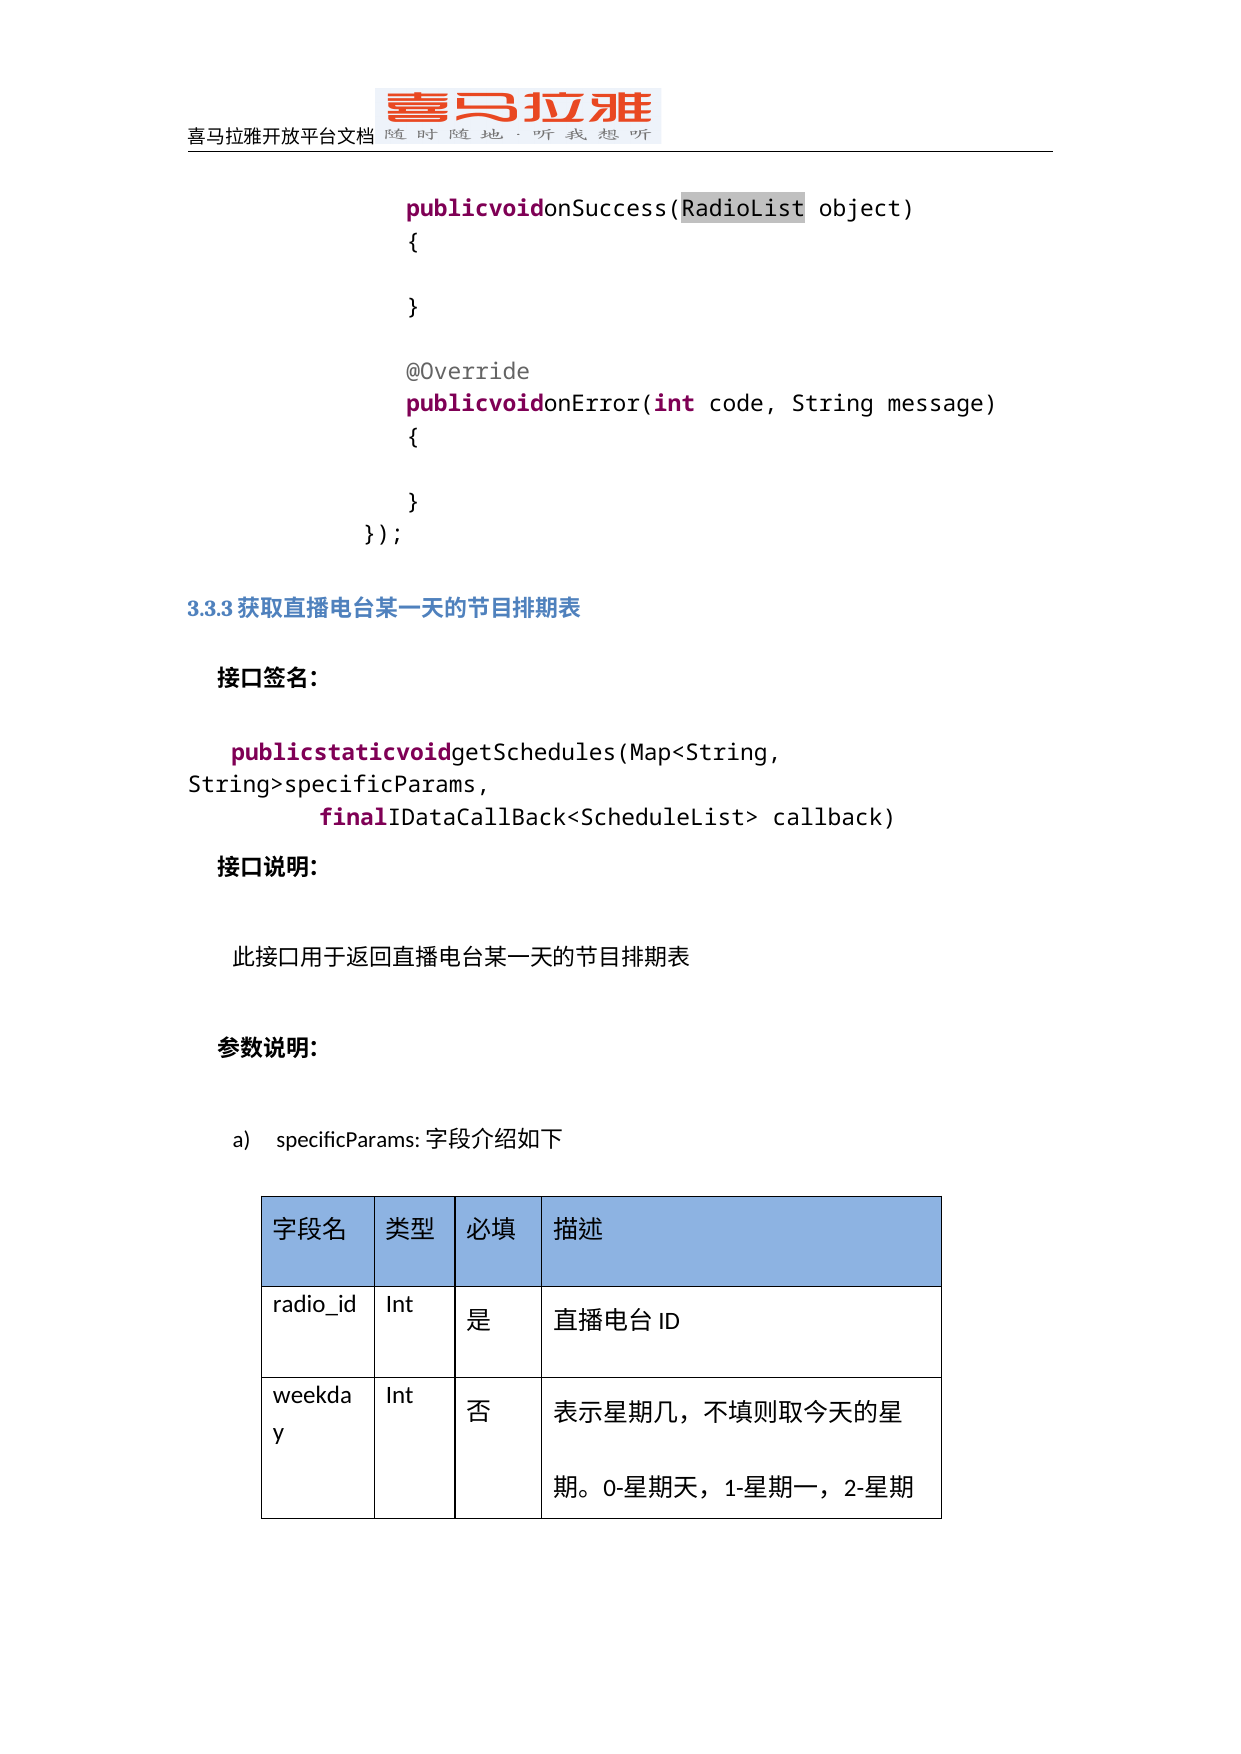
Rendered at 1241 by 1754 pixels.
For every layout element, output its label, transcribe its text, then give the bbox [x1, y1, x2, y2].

text publicstaticvoidgetSchedules(Map<String, String>specificParams, [187, 735, 1053, 800]
subtitle 3.3.3获取直播电台某一天的节目排期表 [187, 574, 1053, 639]
text 接口说明： [217, 833, 1053, 898]
table_cell radio_id [262, 1287, 374, 1377]
table_cell 直播电台ID [542, 1287, 941, 1377]
picture [375, 88, 662, 144]
text 此接口用于返回直播电台某一天的节目排期表 [187, 923, 1053, 988]
text }); [306, 516, 1053, 549]
text finalIDataCallBack<ScheduleList> callback) [187, 800, 1053, 833]
text 接口签名： [217, 644, 1053, 709]
table_cell Int [375, 1287, 454, 1377]
text 参数说明： [217, 1014, 1053, 1079]
table_cell 是 [456, 1287, 541, 1377]
table_cell 否 [456, 1378, 541, 1518]
table_header 必填 [456, 1197, 541, 1286]
table_cell weekday [262, 1378, 374, 1518]
table_header 字段名 [262, 1197, 374, 1286]
text } [306, 289, 1053, 321]
table_cell 表示星期几，不填则取今天的星期。0-星期天，1-星期一，2-星期二，3-星期三，4-星期四，5-星期五，6-星期六 [542, 1378, 941, 1518]
text @Override [306, 354, 1053, 386]
text { [306, 224, 1053, 256]
text { [306, 419, 1053, 451]
list specificParams: 字段介绍如下 [232, 1105, 1053, 1170]
table_header 类型 [375, 1197, 454, 1286]
text publicvoidonError(int code, String message) [306, 386, 1053, 419]
text } [306, 484, 1053, 516]
table_cell Int [375, 1378, 454, 1518]
table_header 描述 [542, 1197, 941, 1286]
text publicvoidonSuccess(RadioList object) [306, 191, 1053, 224]
